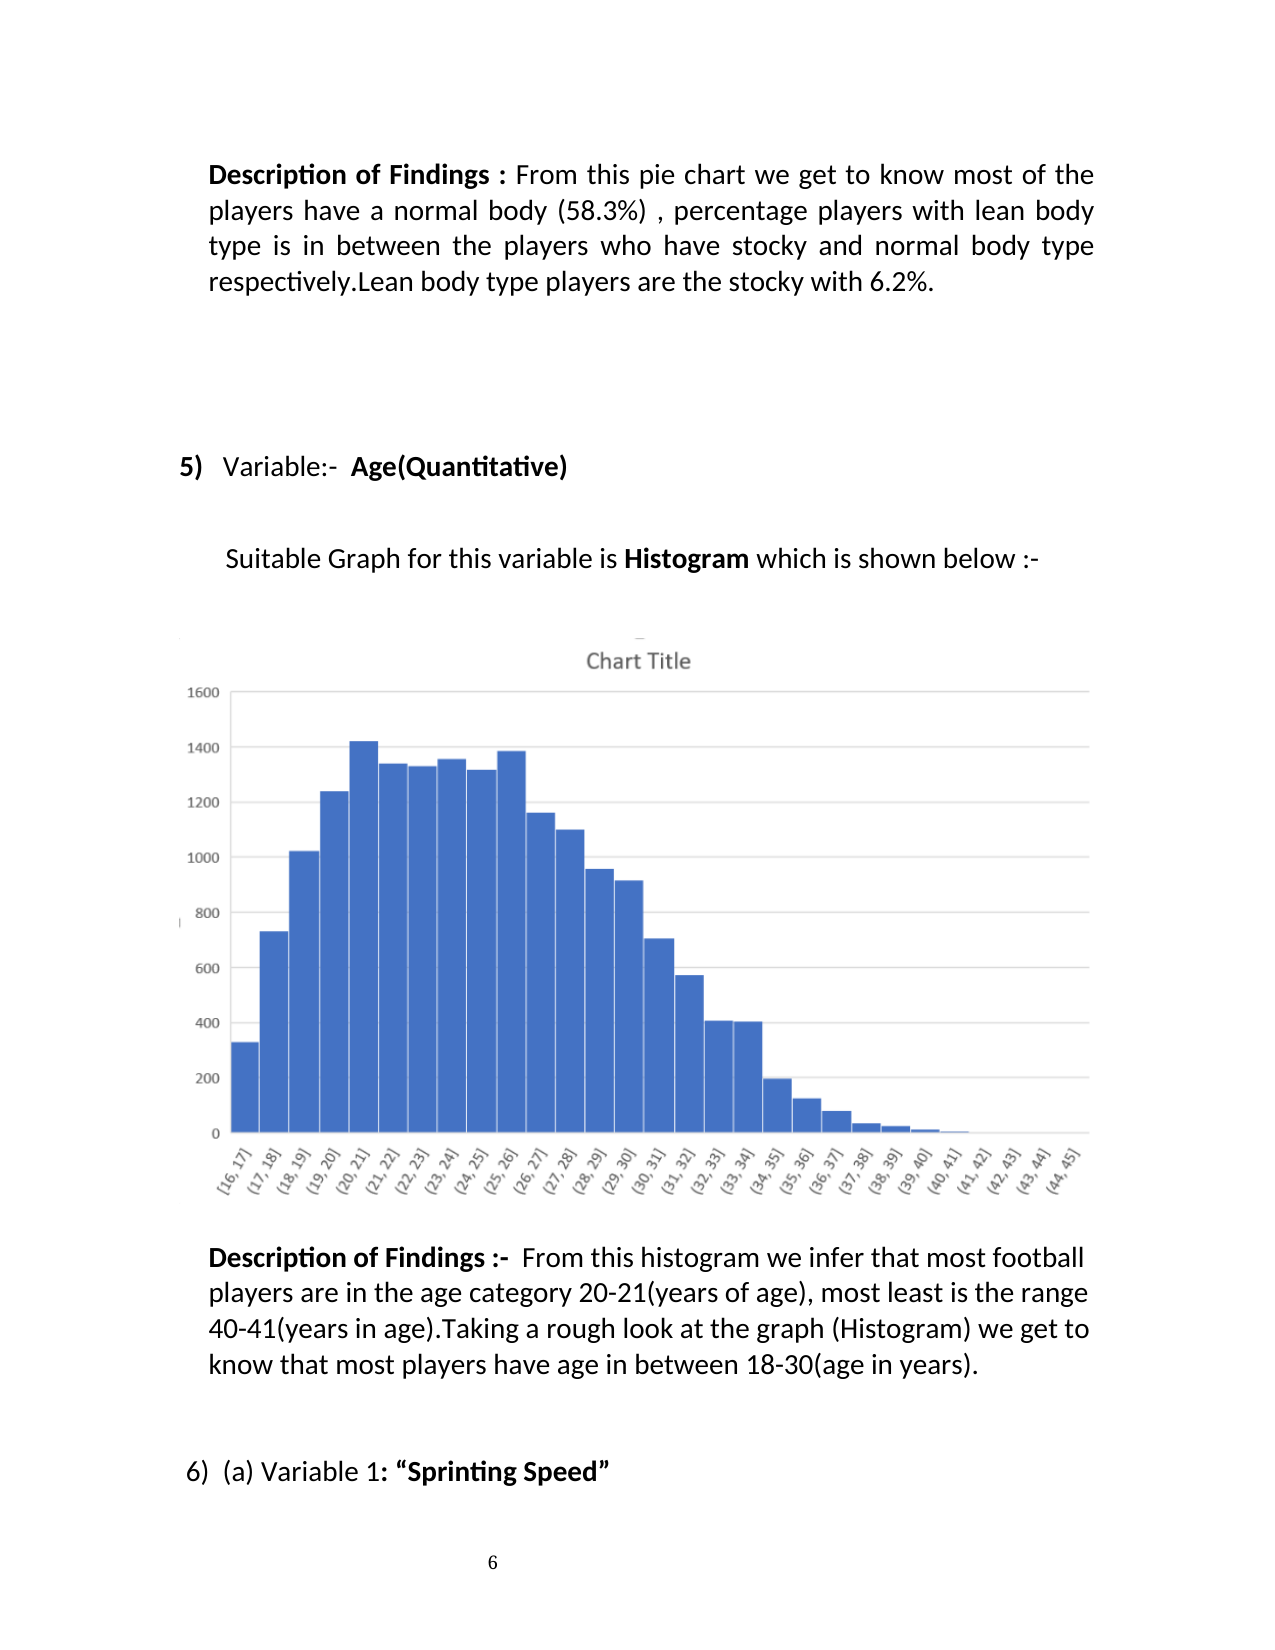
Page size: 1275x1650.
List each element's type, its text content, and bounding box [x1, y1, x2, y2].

list Variable:- Age(Quantitative) [179, 448, 1096, 483]
list Description of Findings : From this pie chart we get to know most of the players have a normal body (58.3%) , percentage players with lean body type is in between the players who have stocky and normal body type respectively.Lean body type players are the stocky with 6.2%. [208, 156, 1096, 299]
picture [179, 638, 1096, 1204]
list Suitable Graph for this variable is Histogram which is shown below :- [179, 540, 1096, 576]
text 6) (a) Variable 1: “Sprinting Speed” [179, 1453, 1096, 1488]
text Description of Findings :- From this histogram we infer that most football players are in the age category 20-21(years of age), most least is the range 40-41(years in age).Taking a rough look at the graph (Histogram) we get to know that most players have age in between 18-30(age in years). [208, 1239, 1096, 1381]
